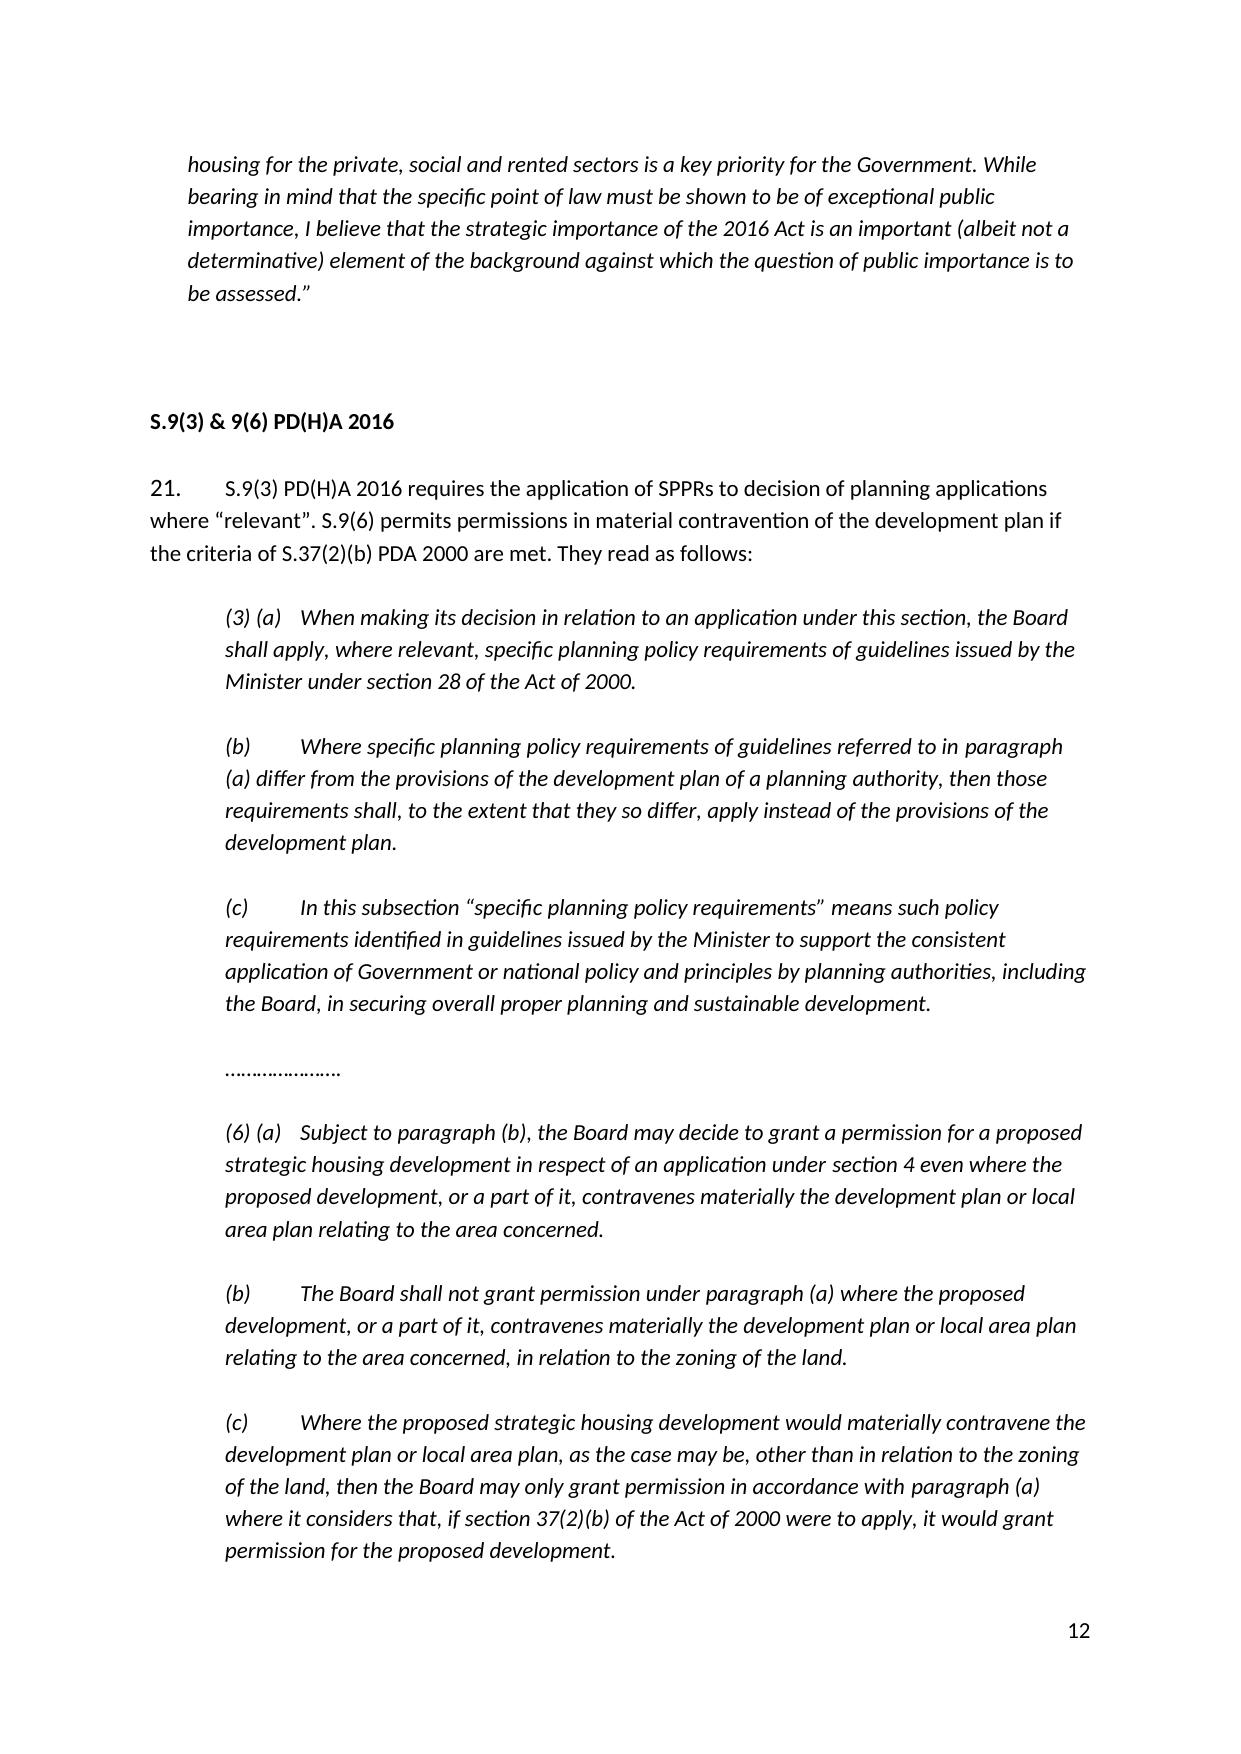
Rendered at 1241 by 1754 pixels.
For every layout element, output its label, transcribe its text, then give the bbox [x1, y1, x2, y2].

text (6) (a) Subject to paragraph (b), the Board may decide to grant a permission for a proposed strategic housing development in respect of an application under section 4 even where the proposed development, or a part of it, contravenes materially the development plan or local area plan relating to the area concerned. [225, 1118, 1090, 1243]
text (b) Where specific planning policy requirements of guidelines referred to in paragraph (a) differ from the provisions of the development plan of a planning authority, then those requirements shall, to the extent that they so differ, apply instead of the provisions of the development plan. [225, 732, 1090, 856]
subtitle S.9(3) & 9(6) PD(H)A 2016 [150, 407, 1090, 436]
text (3) (a) When making its decision in relation to an application under this section, the Board shall apply, where relevant, specific planning policy requirements of guidelines issued by the Minister under section 28 of the Act of 2000. [225, 603, 1090, 696]
text …………………. [150, 1054, 1090, 1082]
text (c) Where the proposed strategic housing development would materially contravene the development plan or local area plan, as the case may be, other than in relation to the zoning of the land, then the Board may only grant permission in accordance with paragraph (a) where it considers that, if section 37(2)(b) of the Act of 2000 were to apply, it would grant permission for the proposed development. [225, 1408, 1090, 1564]
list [187, 150, 1090, 307]
list S.9(3) PD(H)A 2016 requires the application of SPPRs to decision of planning applications where “relevant”. S.9(6) permits permissions in material contravention of the development plan if the criteria of S.37(2)(b) PDA 2000 are met. They read as follows: [150, 472, 1090, 567]
text (c) In this subsection “specific planning policy requirements” means such policy requirements identified in guidelines issued by the Minister to support the consistent application of Government or national policy and principles by planning authorities, including the Board, in securing overall proper planning and sustainable development. [225, 893, 1090, 1017]
text (b) The Board shall not grant permission under paragraph (a) where the proposed development, or a part of it, contravenes materially the development plan or local area plan relating to the area concerned, in relation to the zoning of the land. [225, 1279, 1090, 1371]
